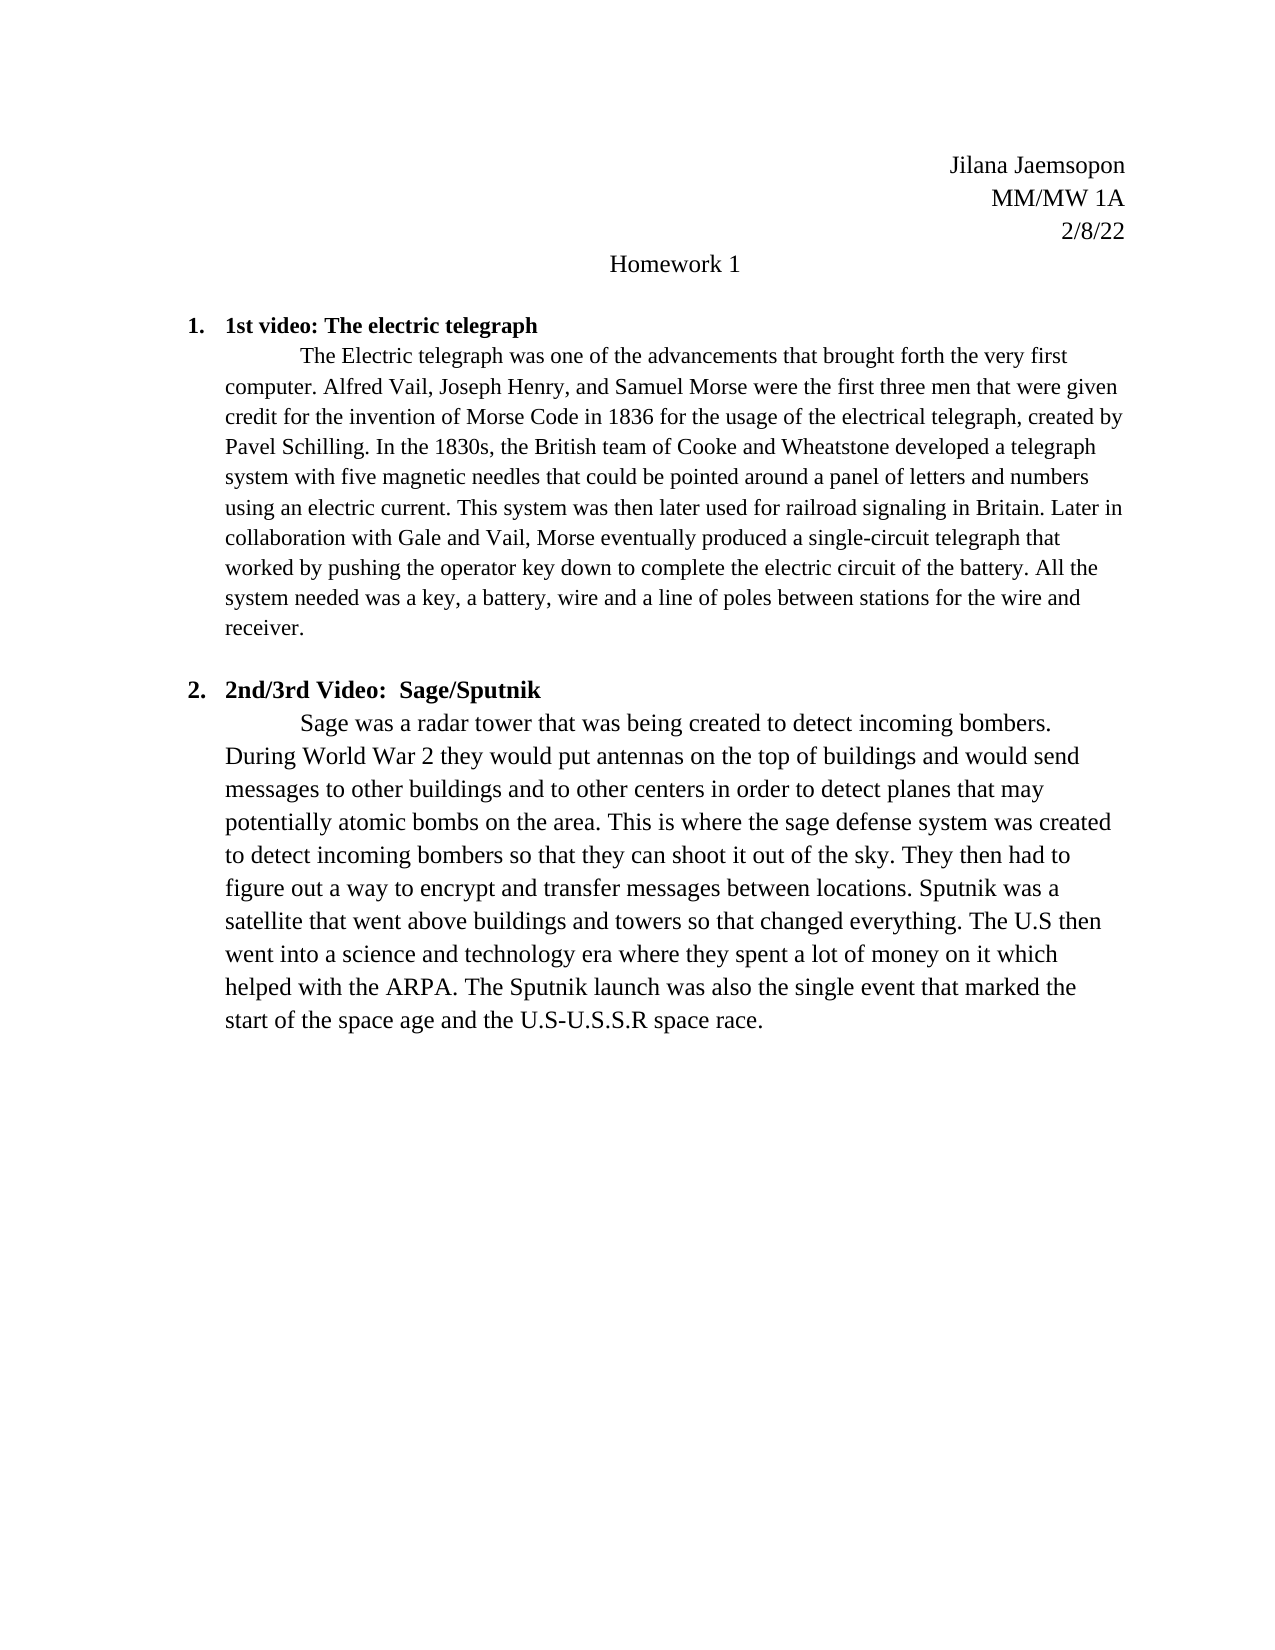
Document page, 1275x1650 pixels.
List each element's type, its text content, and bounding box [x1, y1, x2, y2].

text Homework 1 [225, 249, 1125, 278]
text Sage was a radar tower that was being created to detect incoming bombers. During World War 2 they would put antennas on the top of buildings and would send messages to other buildings and to other centers in order to detect planes that may potentially atomic bombs on the area. This is where the sage defense system was created to detect incoming bombers so that they can shoot it out of the sky. They then had to figure out a way to encrypt and transfer messages between locations. Sputnik was a satellite that went above buildings and towers so that changed everything. The U.S then went into a science and technology era where they spent a lot of money on it which helped with the ARPA. The Sputnik launch was also the single event that marked the start of the space age and the U.S-U.S.S.R space race. [225, 708, 1125, 1034]
list 2nd/3rd Video: Sage/Sputnik [187, 675, 1125, 703]
text Jilana Jaemsopon [225, 150, 1125, 179]
text MM/MW 1A [225, 183, 1125, 212]
text 2/8/22 [225, 216, 1125, 245]
list 1st video: The electric telegraph [187, 312, 1125, 339]
text The Electric telegraph was one of the advancements that brought forth the very first computer. Alfred Vail, Joseph Henry, and Samuel Morse were the first three men that were given credit for the invention of Morse Code in 1836 for the usage of the electrical telegraph, created by Pavel Schilling. In the 1830s, the British team of Cooke and Wheatstone developed a telegraph system with five magnetic needles that could be pointed around a panel of letters and numbers using an electric current. This system was then later used for railroad signaling in Britain. Later in collaboration with Gale and Vail, Morse eventually produced a single-circuit telegraph that worked by pushing the operator key down to complete the electric circuit of the battery. All the system needed was a key, a battery, wire and a line of poles between stations for the wire and receiver. [225, 342, 1125, 641]
